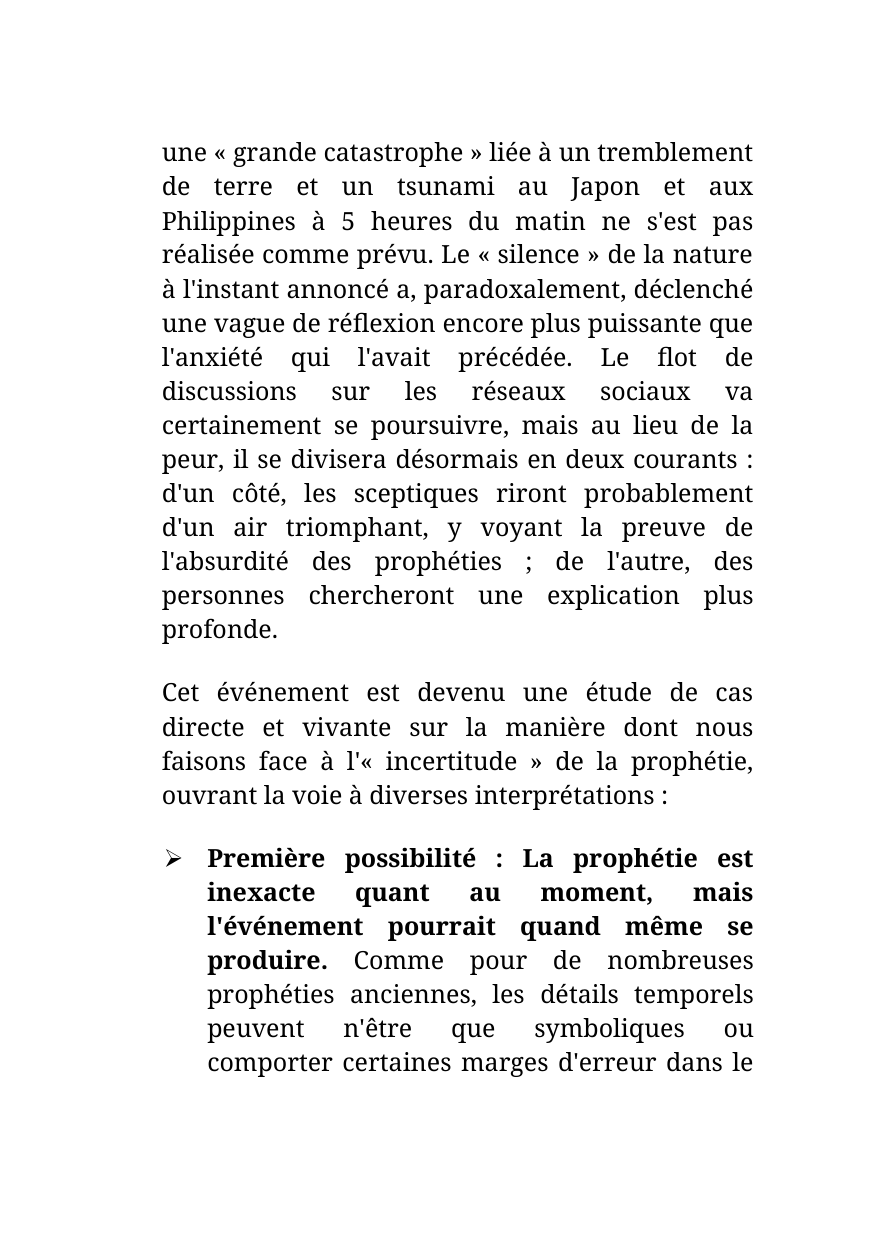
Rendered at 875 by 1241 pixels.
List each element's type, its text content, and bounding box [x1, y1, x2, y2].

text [162, 135, 754, 646]
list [163, 841, 754, 1079]
text Cet événement est devenu une étude de cas directe et vivante sur la manière dont nous faisons face à l'« incertitude » de la prophétie, ouvrant la voie à diverses interprétations : [162, 675, 754, 811]
